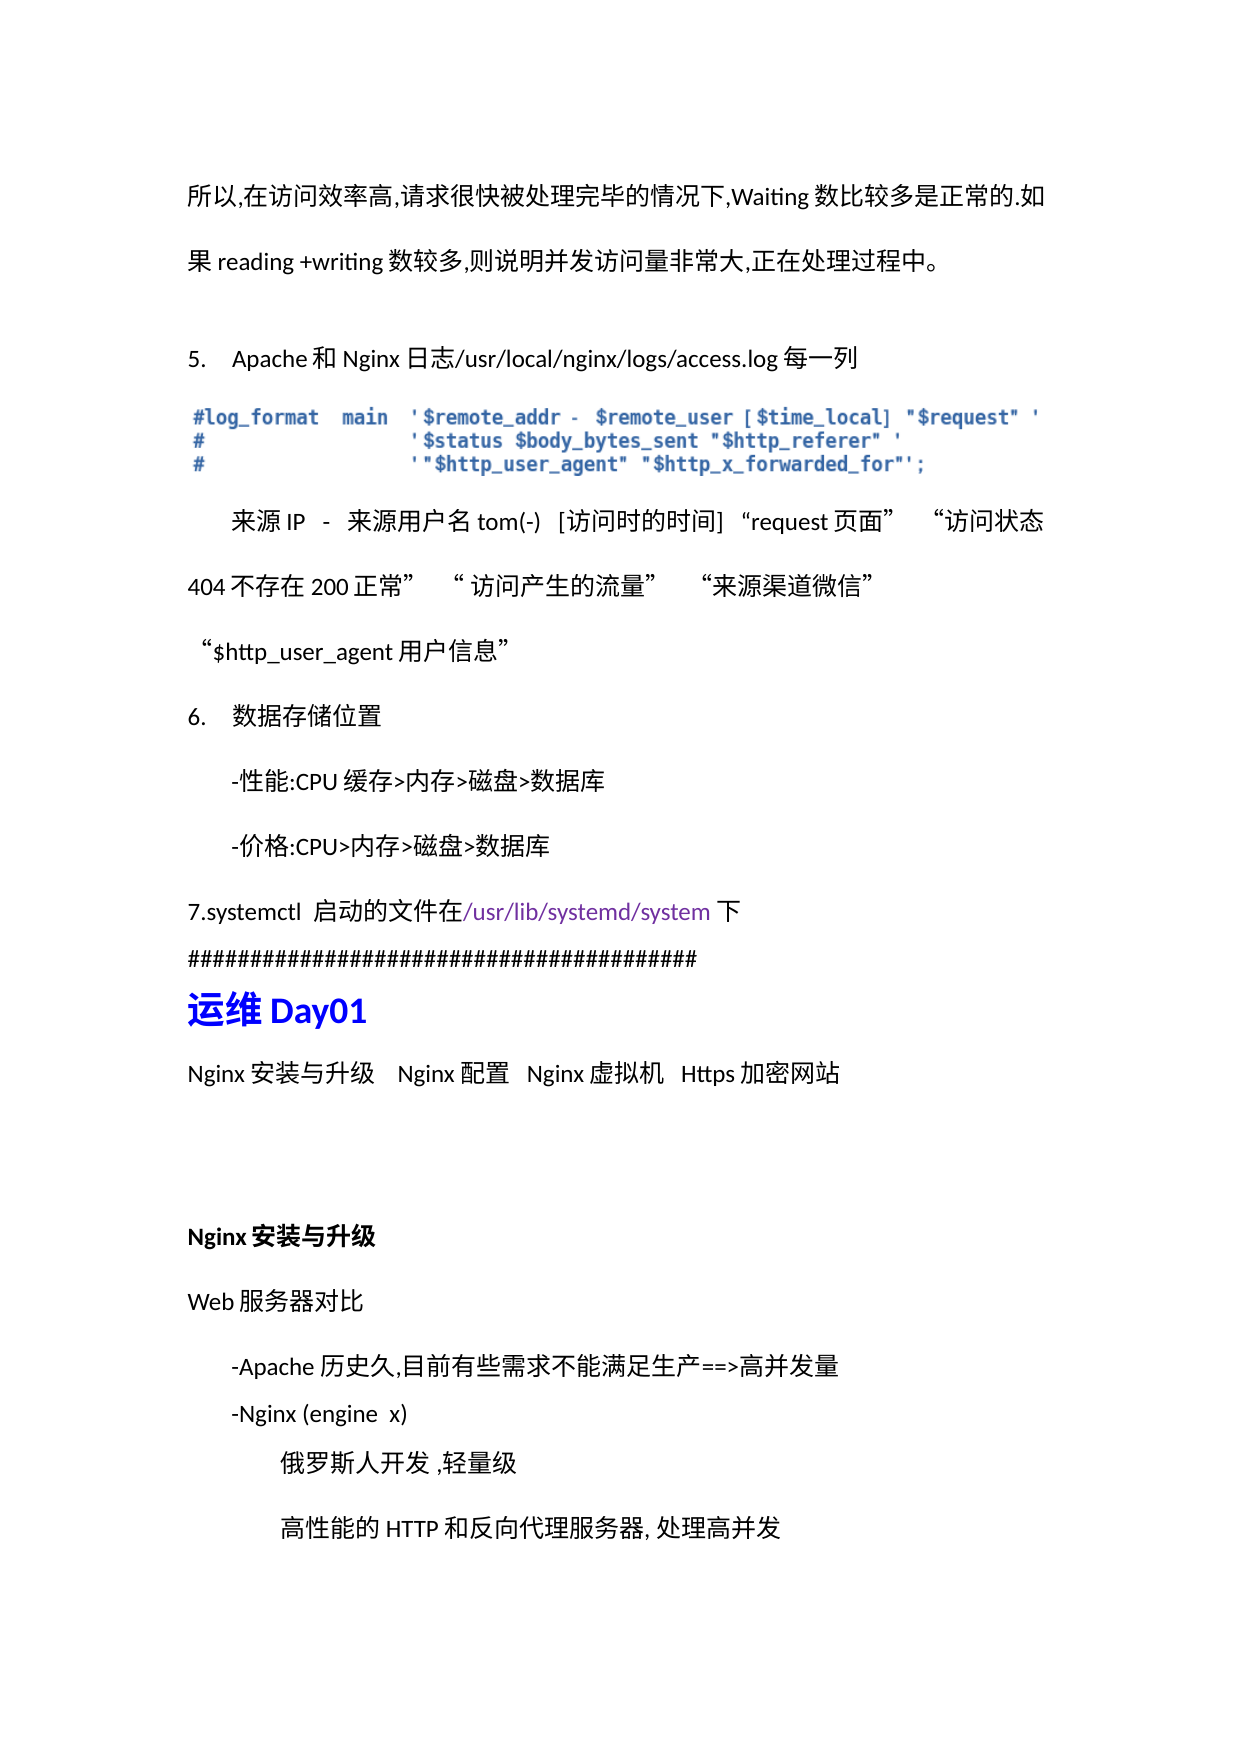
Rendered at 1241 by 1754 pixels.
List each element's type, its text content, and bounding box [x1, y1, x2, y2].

list 来源IP - 来源用户名tom(-) [访问时的时间] “request页面” “访问状态404不存在200正常” “ 访问产生的流量” “来源渠道微信” “$http_user_agent用户信息” [187, 487, 1053, 682]
text 高性能的HTTP和反向代理服务器, 处理高并发 [231, 1494, 1053, 1559]
text 俄罗斯人开发 ,轻量级 [231, 1429, 1053, 1494]
list Apache和Nginx日志/usr/local/nginx/logs/access.log每一列 [187, 324, 1053, 389]
text 运维Day01 [187, 974, 1053, 1039]
list 7.systemctl 启动的文件在/usr/lib/systemd/system下 [187, 877, 1053, 942]
list 数据存储位置 [187, 682, 1053, 747]
text -Apache 历史久,目前有些需求不能满足生产==>高并发量 [187, 1332, 1053, 1397]
text ######################################### [187, 942, 1053, 974]
picture [187, 400, 1053, 476]
text -Nginx (engine x) [187, 1397, 1053, 1429]
text Nginx安装与升级 Nginx配置 Nginx虚拟机 Https加密网站 [187, 1039, 1053, 1104]
list -价格:CPU>内存>磁盘>数据库 [187, 812, 1053, 877]
text Web服务器对比 [187, 1267, 1053, 1332]
text 所以,在访问效率高,请求很快被处理完毕的情况下,Waiting数比较多是正常的.如果reading +writing数较多,则说明并发访问量非常大,正在处理过程中。 [187, 162, 1053, 292]
text Nginx安装与升级 [187, 1202, 1053, 1267]
list -性能:CPU缓存>内存>磁盘>数据库 [187, 747, 1053, 812]
